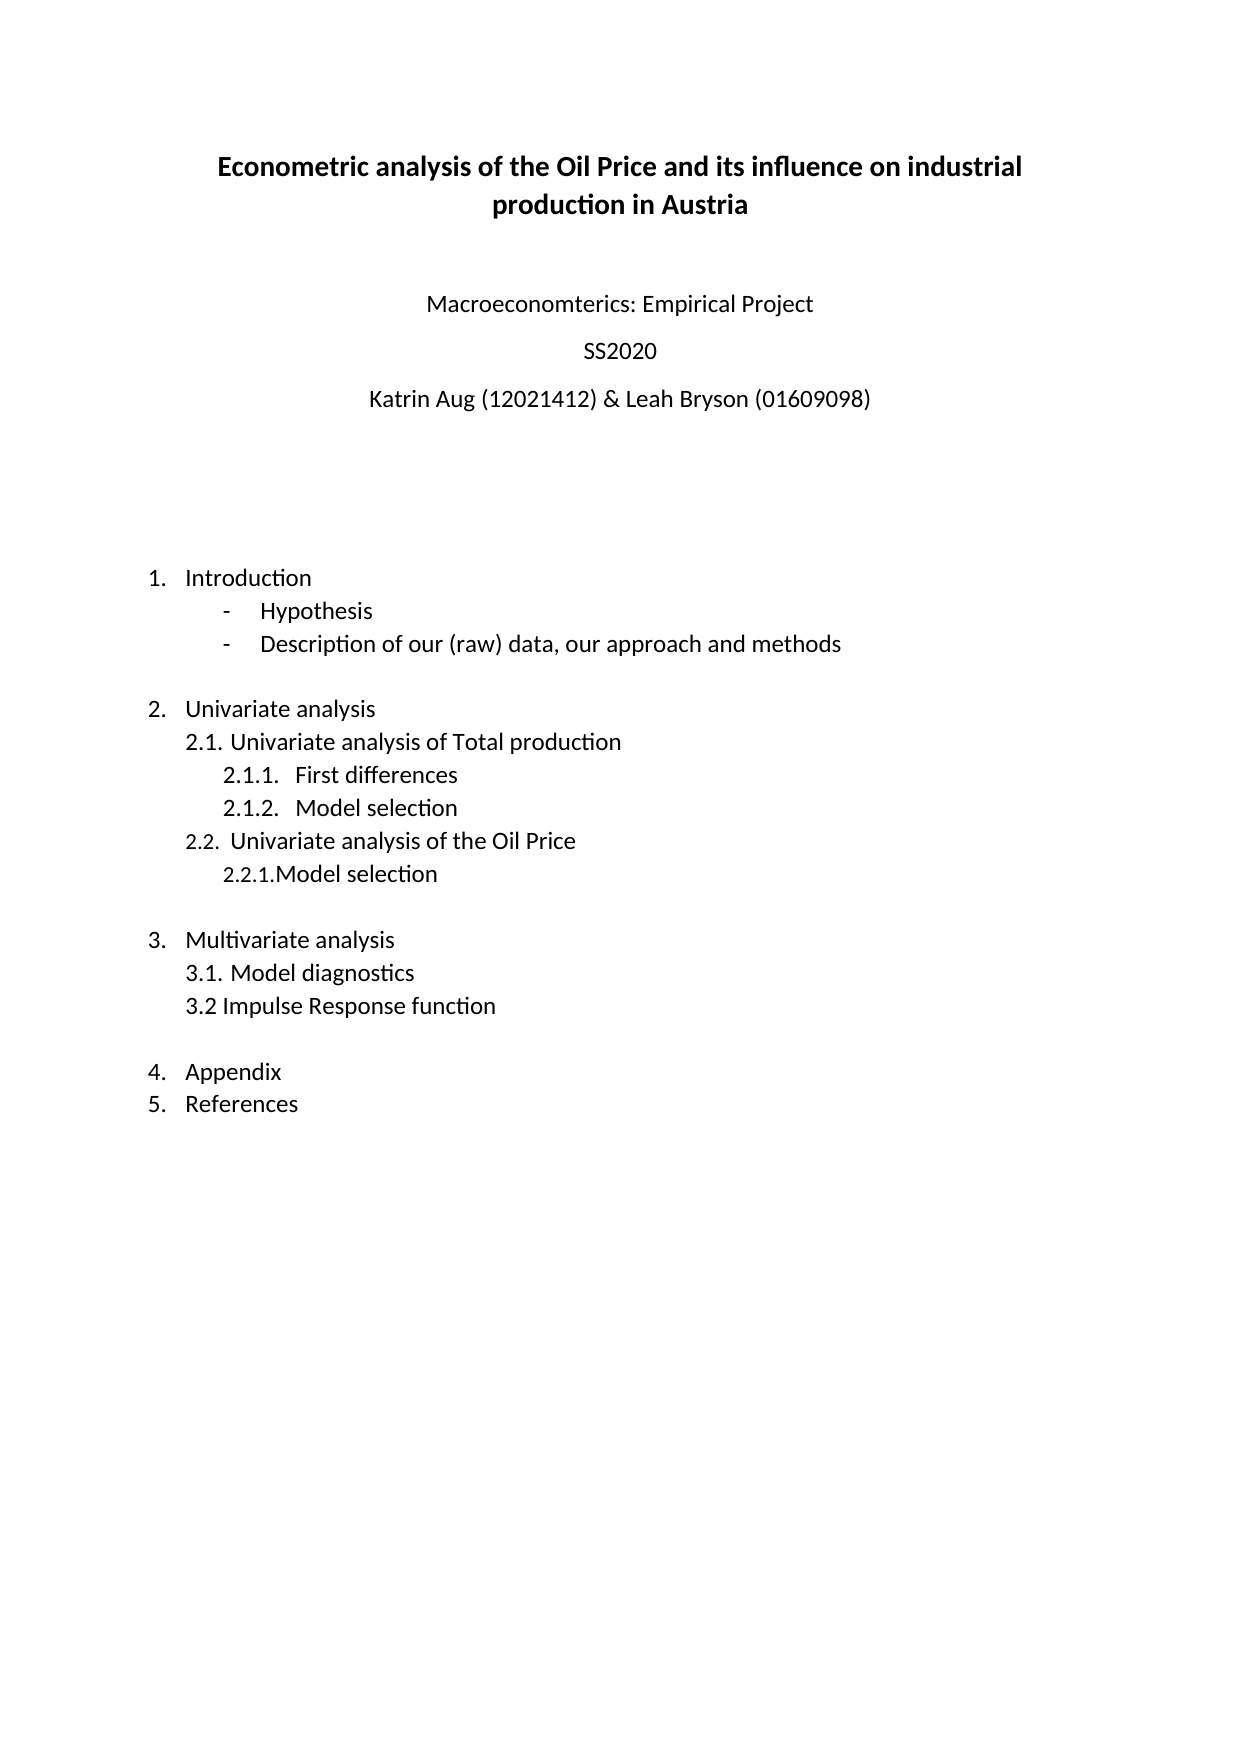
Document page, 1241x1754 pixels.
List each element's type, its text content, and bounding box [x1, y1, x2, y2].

list Univariate analysis of the Oil Price [185, 825, 1093, 856]
list Univariate analysis of Total production [185, 727, 1093, 757]
text Econometric analysis of the Oil Price and its influence on industrial production in Austria [148, 148, 1093, 222]
list Description of our (raw) data, our approach and methods [223, 628, 1093, 658]
list 3.2 Impulse Response function [185, 990, 1093, 1020]
text Macroeconomterics: Empirical Project [148, 288, 1093, 319]
list Model diagnostics [185, 957, 1093, 987]
list Univariate analysis [148, 694, 1093, 724]
list Introduction [148, 562, 1093, 592]
list Model selection [223, 792, 1093, 823]
list Hypothesis [223, 595, 1093, 625]
list First differences [223, 759, 1093, 790]
list Multivariate analysis [148, 924, 1093, 954]
list References [148, 1089, 1093, 1119]
text SS2020 [148, 336, 1093, 366]
list Appendix [148, 1056, 1093, 1086]
text Katrin Aug (12021412) & Leah Bryson (01609098) [148, 383, 1093, 413]
list Model selection [223, 858, 1093, 889]
